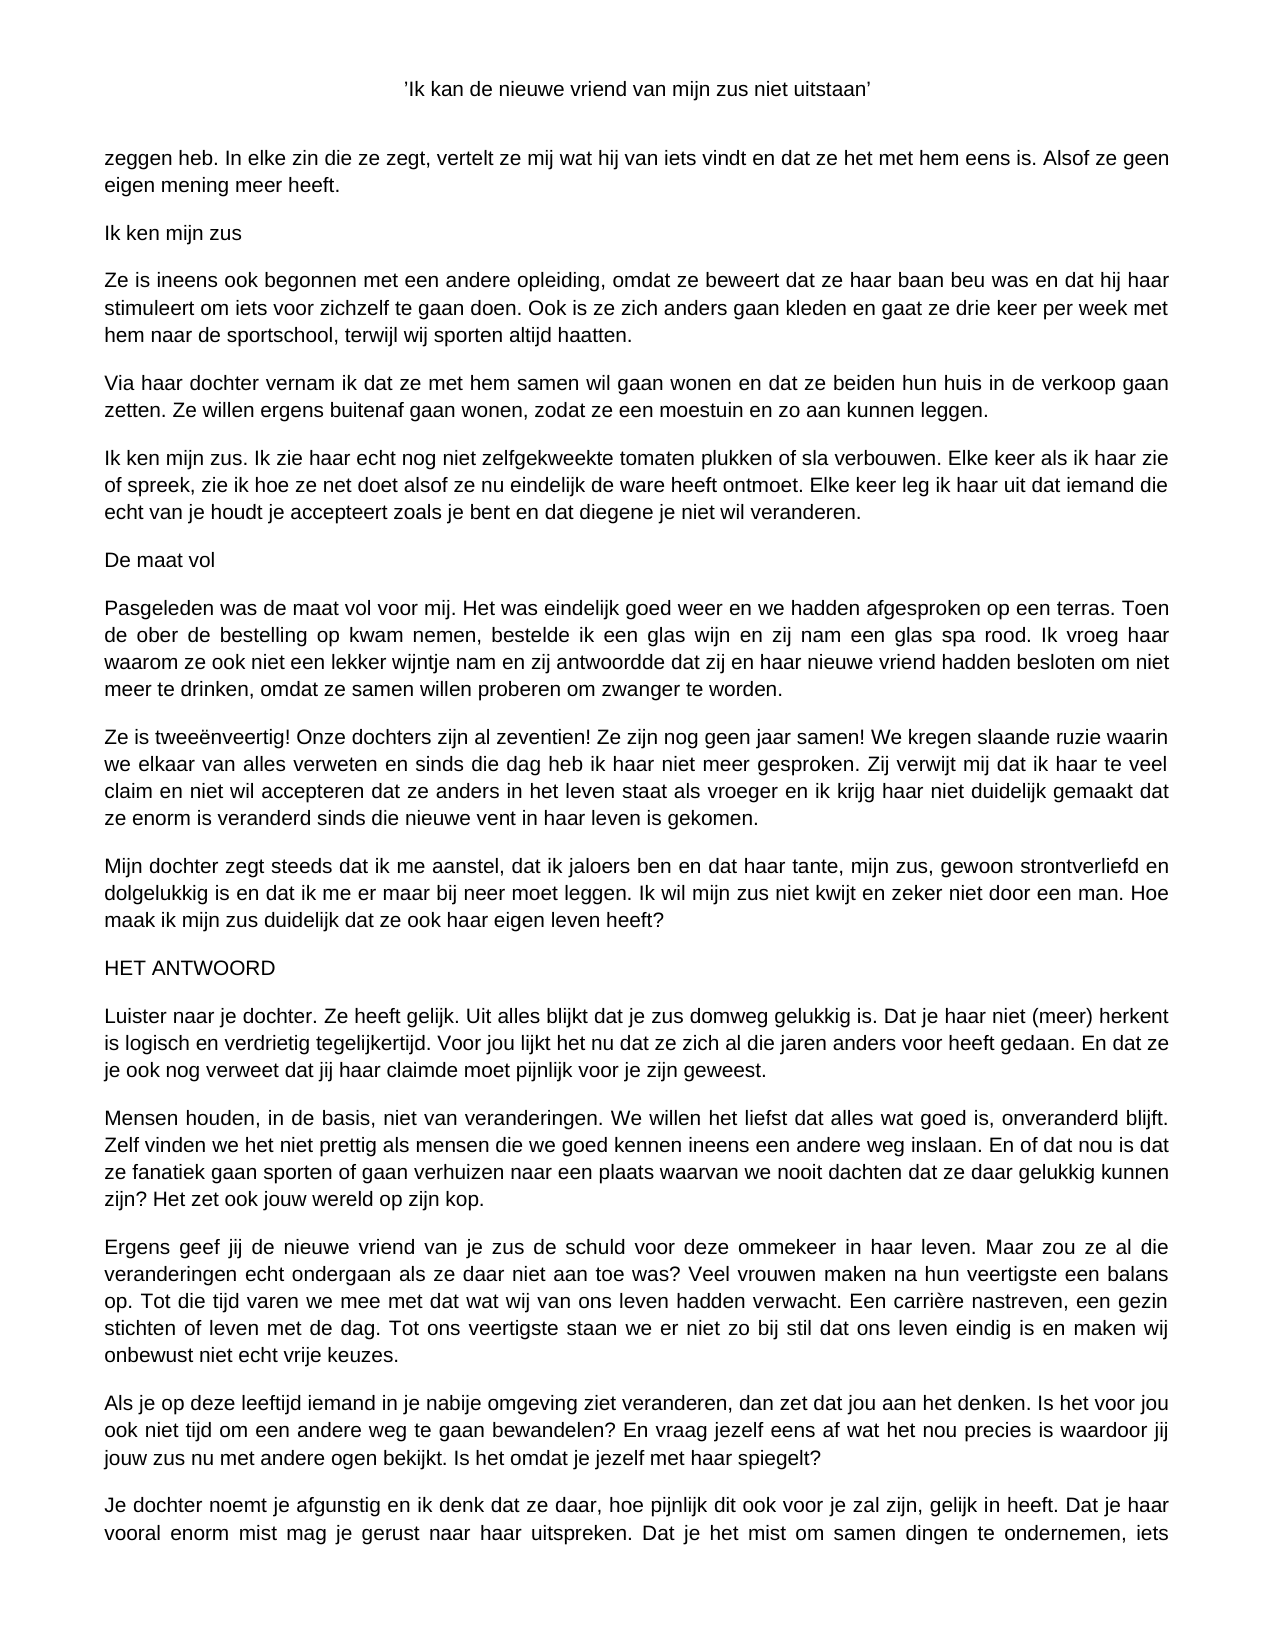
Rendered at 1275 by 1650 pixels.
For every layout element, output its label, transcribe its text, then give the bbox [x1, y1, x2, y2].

text Mijn dochter zegt steeds dat ik me aanstel, dat ik jaloers ben en dat haar tante, mijn zus, gewoon strontverliefd en dolgelukkig is en dat ik me er maar bij neer moet leggen. Ik wil mijn zus niet kwijt en zeker niet door een man. Hoe maak ik mijn zus duidelijk dat ze ook haar eigen leven heeft? [104, 851, 1171, 932]
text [104, 1490, 1171, 1544]
text Pasgeleden was de maat vol voor mij. Het was eindelijk goed weer en we hadden afgesproken op een terras. Toen de ober de bestelling op kwam nemen, bestelde ik een glas wijn en zij nam een glas spa rood. Ik vroeg haar waarom ze ook niet een lekker wijntje nam en zij antwoordde dat zij en haar nieuwe vriend hadden besloten om niet meer te drinken, omdat ze samen willen proberen om zwanger te worden. [104, 592, 1171, 701]
text Ze is ineens ook begonnen met een andere opleiding, omdat ze beweert dat ze haar baan beu was en dat hij haar stimuleert om iets voor zichzelf te gaan doen. Ook is ze zich anders gaan kleden en gaat ze drie keer per week met hem naar de sportschool, terwijl wij sporten altijd haatten. [104, 265, 1171, 346]
text Luister naar je dochter. Ze heeft gelijk. Uit alles blijkt dat je zus domweg gelukkig is. Dat je haar niet (meer) herkent is logisch en verdrietig tegelijkertijd. Voor jou lijkt het nu dat ze zich al die jaren anders voor heeft gedaan. En dat ze je ook nog verweet dat jij haar claimde moet pijnlijk voor je zijn geweest. [104, 1001, 1171, 1082]
text Ergens geef jij de nieuwe vriend van je zus de schuld voor deze ommekeer in haar leven. Maar zou ze al die veranderingen echt ondergaan als ze daar niet aan toe was? Veel vrouwen maken na hun veertigste een balans op. Tot die tijd varen we mee met dat wat wij van ons leven hadden verwacht. Een carrière nastreven, een gezin stichten of leven met de dag. Tot ons veertigste staan we er niet zo bij stil dat ons leven eindig is en maken wij onbewust niet echt vrije keuzes. [104, 1232, 1171, 1367]
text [104, 142, 1171, 196]
text Via haar dochter vernam ik dat ze met hem samen wil gaan wonen en dat ze beiden hun huis in de verkoop gaan zetten. Ze willen ergens buitenaf gaan wonen, zodat ze een moestuin en zo aan kunnen leggen. [104, 367, 1171, 421]
text Ik ken mijn zus [104, 217, 1171, 244]
text Mensen houden, in de basis, niet van veranderingen. We willen het liefst dat alles wat goed is, onveranderd blijft. Zelf vinden we het niet prettig als mensen die we goed kennen ineens een andere weg inslaan. En of dat nou is dat ze fanatiek gaan sporten of gaan verhuizen naar een plaats waarvan we nooit dachten dat ze daar gelukkig kunnen zijn? Het zet ook jouw wereld op zijn kop. [104, 1103, 1171, 1211]
text Ik ken mijn zus. Ik zie haar echt nog niet zelfgekweekte tomaten plukken of sla verbouwen. Elke keer als ik haar zie of spreek, zie ik hoe ze net doet alsof ze nu eindelijk de ware heeft ontmoet. Elke keer leg ik haar uit dat iemand die echt van je houdt je accepteert zoals je bent en dat diegene je niet wil veranderen. [104, 442, 1171, 523]
text HET ANTWOORD [104, 953, 1171, 980]
text De maat vol [104, 544, 1171, 571]
text Als je op deze leeftijd iemand in je nabije omgeving ziet veranderen, dan zet dat jou aan het denken. Is het voor jou ook niet tijd om een andere weg te gaan bewandelen? En vraag jezelf eens af wat het nou precies is waardoor jij jouw zus nu met andere ogen bekijkt. Is het omdat je jezelf met haar spiegelt? [104, 1388, 1171, 1469]
text Ze is tweeënveertig! Onze dochters zijn al zeventien! Ze zijn nog geen jaar samen! We kregen slaande ruzie waarin we elkaar van alles verweten en sinds die dag heb ik haar niet meer gesproken. Zij verwijt mij dat ik haar te veel claim en niet wil accepteren dat ze anders in het leven staat als vroeger en ik krijg haar niet duidelijk gemaakt dat ze enorm is veranderd sinds die nieuwe vent in haar leven is gekomen. [104, 721, 1171, 830]
